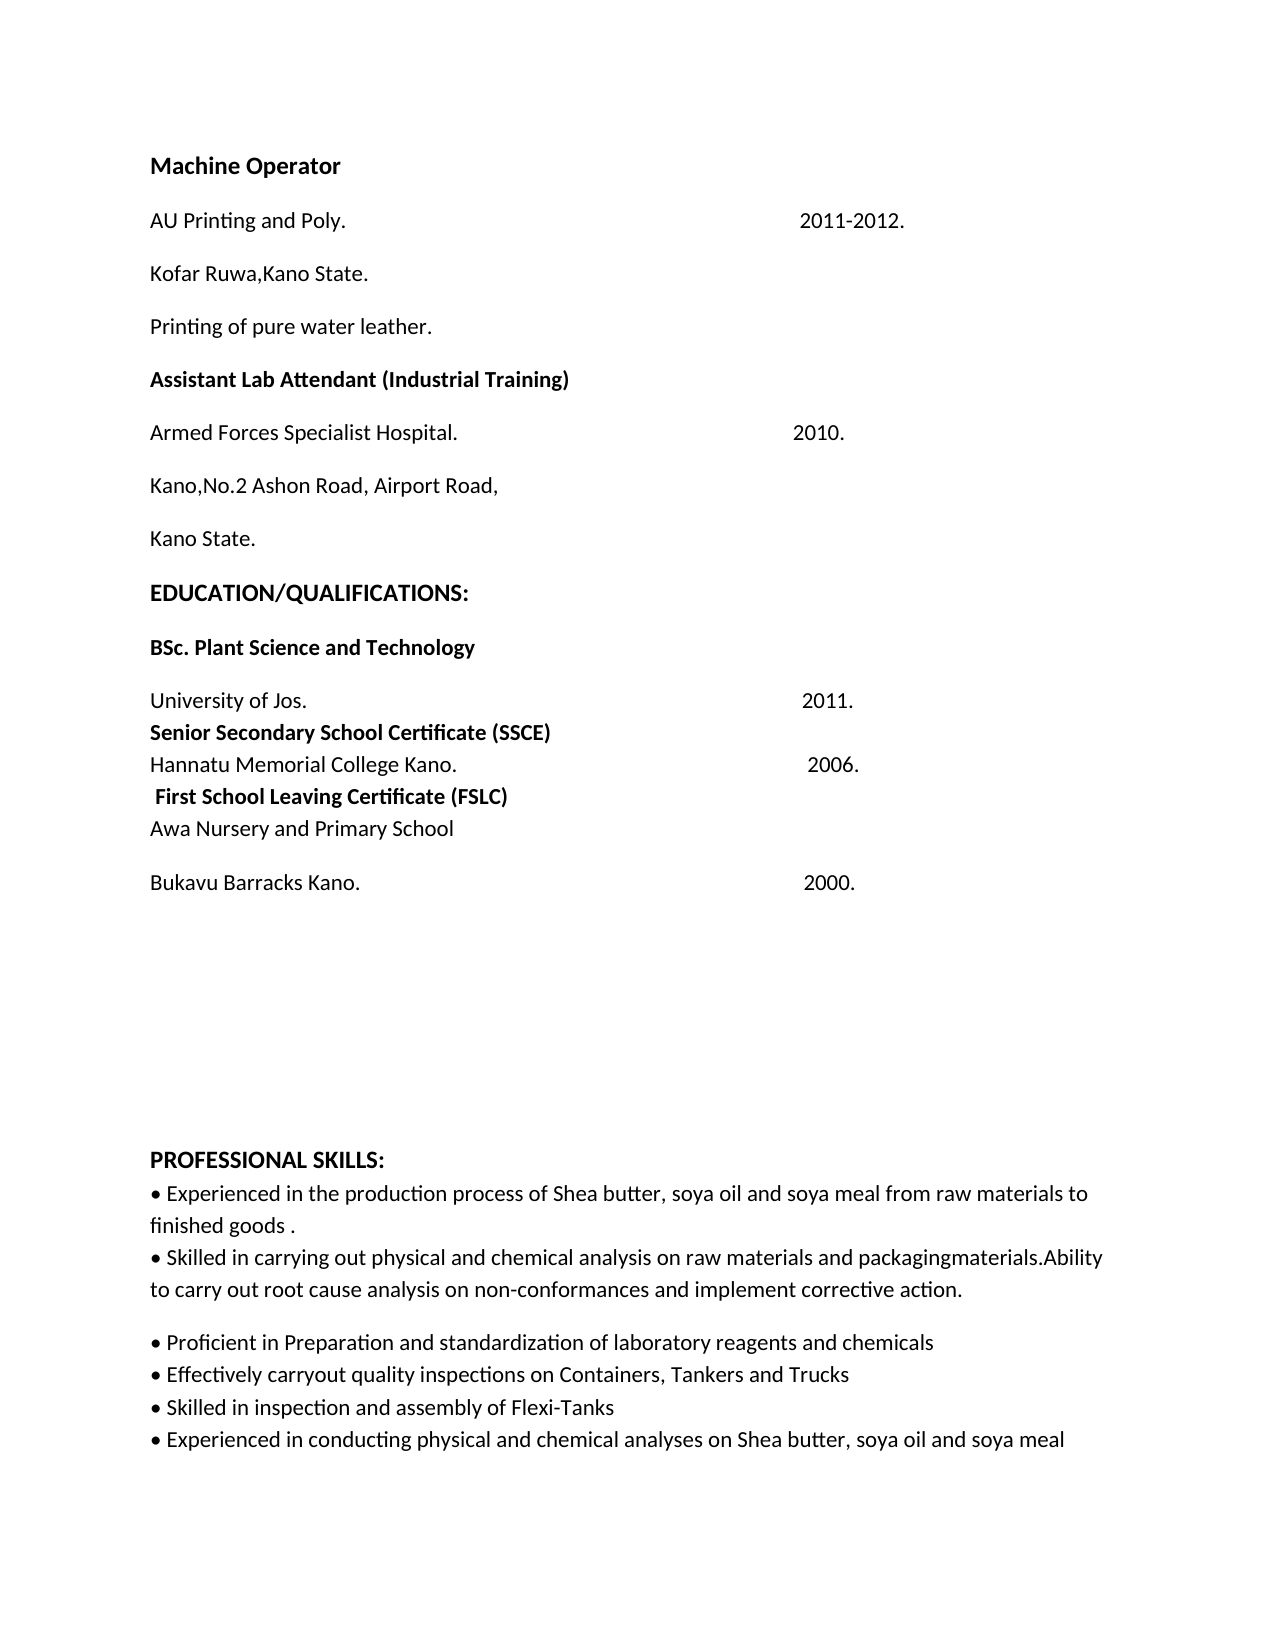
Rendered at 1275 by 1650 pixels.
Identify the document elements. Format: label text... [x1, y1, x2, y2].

list Kofar Ruwa,Kano State. [150, 259, 1125, 287]
list Kano,No.2 Ashon Road, Airport Road, [150, 471, 1125, 499]
list Armed Forces Specialist Hospital. 2010. [150, 418, 1125, 446]
text PROFESSIONAL SKILLS: • Experienced in the production process of Shea butter, soya oil and soya meal from raw materials to finished goods . • Skilled in carrying out physical and chemical analysis on raw materials and packagingmaterials.Ability to carry out root cause analysis on non-conformances and implement corrective action. [150, 1144, 1125, 1303]
text Bukavu Barracks Kano. 2000. [150, 868, 1125, 896]
text BSc. Plant Science and Technology [150, 633, 1125, 661]
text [150, 1328, 1125, 1453]
list Assistant Lab Attendant (Industrial Training) [150, 365, 1125, 393]
text University of Jos. 2011. Senior Secondary School Certificate (SSCE) Hannatu Memorial College Kano. 2006. First School Leaving Certificate (FSLC) Awa Nursery and Primary School [150, 686, 1125, 843]
list AU Printing and Poly. 2011-2012. [150, 206, 1125, 234]
text EDUCATION/QUALIFICATIONS: [150, 577, 1125, 607]
list Kano State. [150, 524, 1125, 552]
list Machine Operator [150, 150, 1125, 181]
list Printing of pure water leather. [150, 312, 1125, 340]
